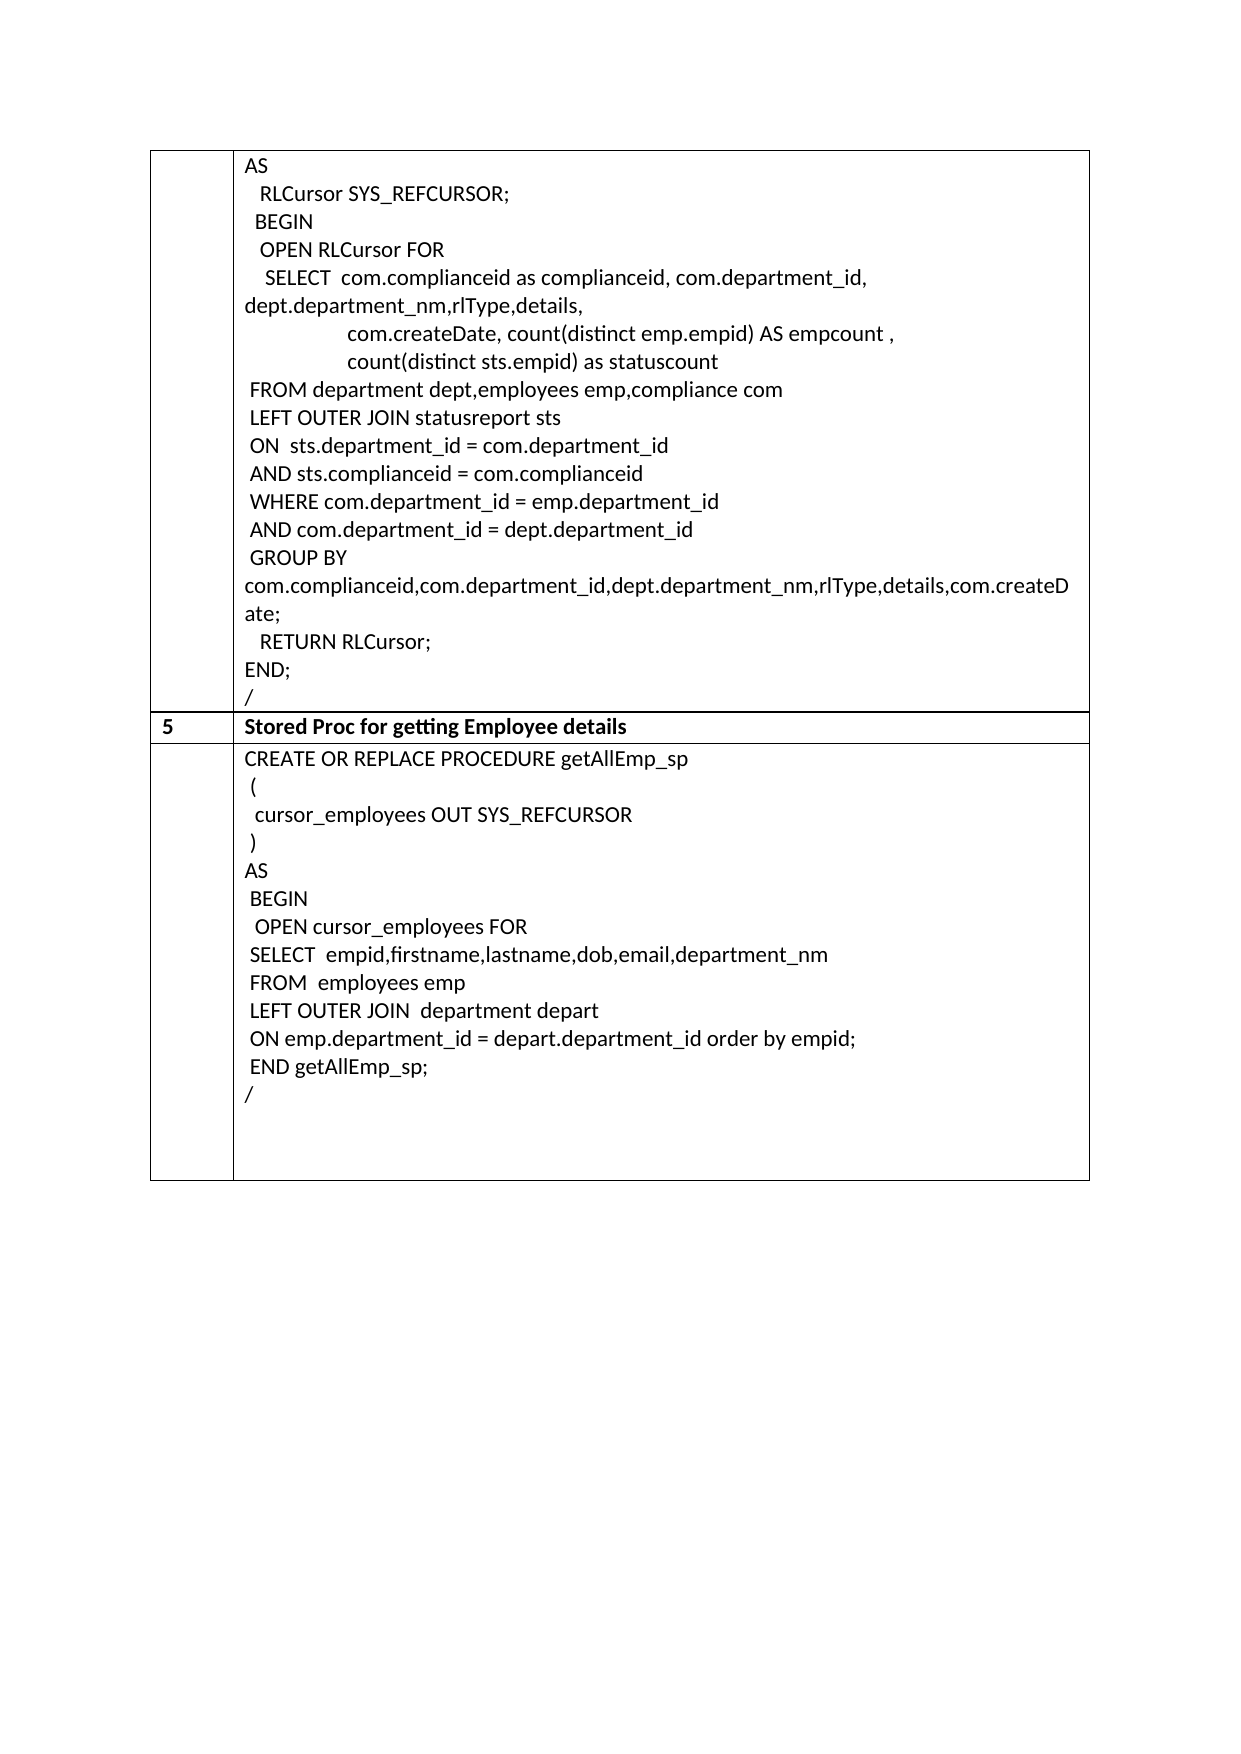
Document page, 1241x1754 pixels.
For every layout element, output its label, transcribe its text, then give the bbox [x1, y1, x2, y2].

table_cell 5 [151, 713, 233, 743]
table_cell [234, 151, 1089, 711]
table_cell Stored Proc for getting Employee details [234, 713, 1089, 743]
table_cell [151, 744, 233, 1180]
table_cell [151, 151, 233, 711]
table_cell CREATE OR REPLACE PROCEDURE getAllEmp_sp ( cursor_employees OUT SYS_REFCURSOR ) AS BEGIN OPEN cursor_employees FOR SELECT empid,firstname,lastname,dob,email,department_nm FROM employees emp LEFT OUTER JOIN department depart ON emp.department_id = depart.department_id order by empid; END getAllEmp_sp; / [234, 744, 1089, 1180]
